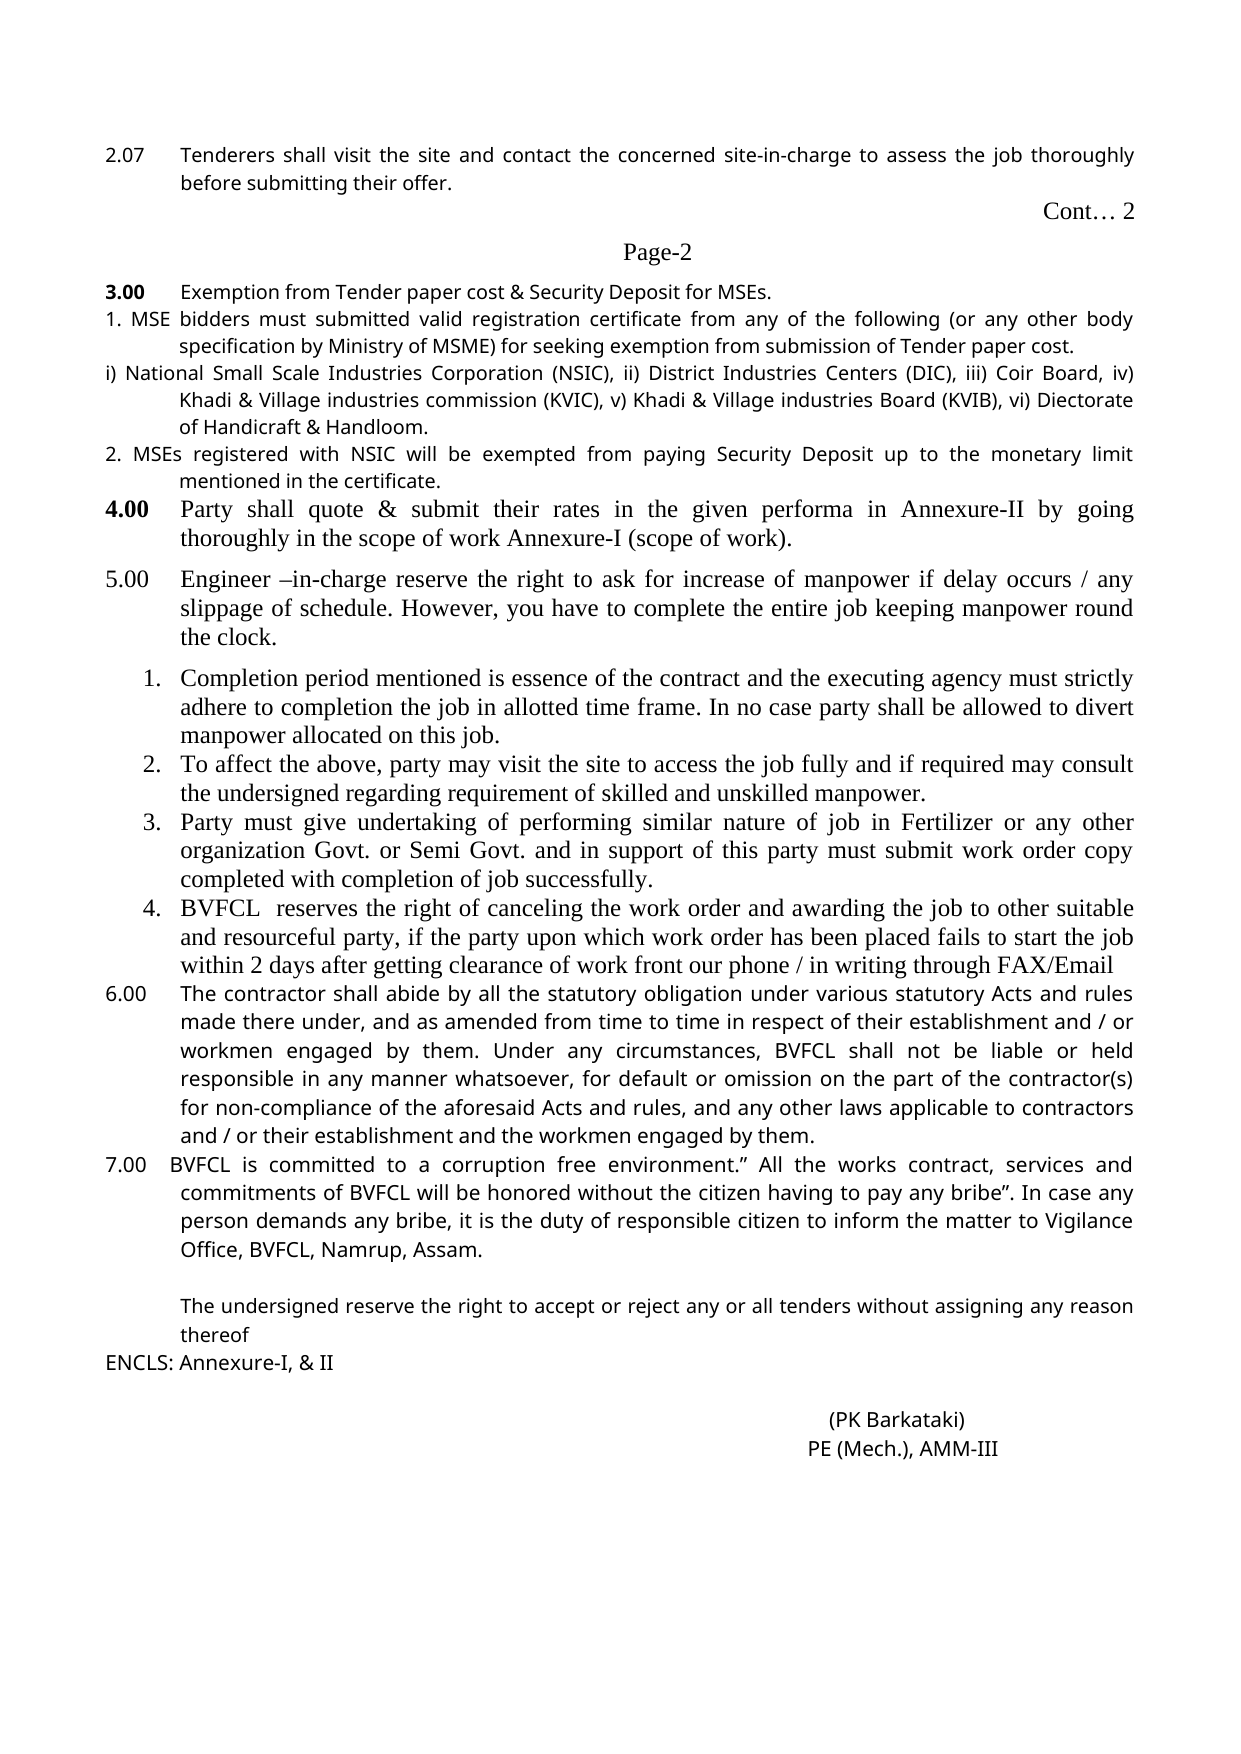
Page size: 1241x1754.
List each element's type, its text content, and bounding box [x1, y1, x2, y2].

text 5.00 Engineer –in-charge reserve the right to ask for increase of manpower if delay occurs / any slippage of schedule. However, you have to complete the entire job keeping manpower round the clock. [105, 564, 1135, 650]
text PE (Mech.), AMM-III [105, 1434, 1135, 1462]
text The undersigned reserve the right to accept or reject any or all tenders without assigning any reason thereof [180, 1292, 1135, 1348]
text 4.00 Party shall quote & submit their rates in the given performa in Annexure-II by going thoroughly in the scope of work Annexure-I (scope of work). [105, 494, 1135, 552]
list BVFCL reserves the right of canceling the work order and awarding the job to other suitable and resourceful party, if the party upon which work order has been placed fails to start the job within 2 days after getting clearance of work front our phone / in writing through FAX/Email [143, 893, 1135, 979]
text 3.00 Exemption from Tender paper cost & Security Deposit for MSEs. [105, 278, 1135, 305]
text Cont… 2 [180, 196, 1135, 224]
text ENCLS: Annexure-I, & II [105, 1348, 1135, 1377]
text 2. MSEs registered with NSIC will be exempted from paying Security Deposit up to the monetary limit mentioned in the certificate. [104, 440, 1135, 494]
text 7.00 BVFCL is committed to a corruption free environment.” All the works contract, services and commitments of BVFCL will be honored without the citizen having to pay any bribe”. In case any person demands any bribe, it is the duty of responsible citizen to inform the matter to Vigilance Office, BVFCL, Namrup, Assam. [105, 1150, 1135, 1263]
text i) National Small Scale Industries Corporation (NSIC), ii) District Industries Centers (DIC), iii) Coir Board, iv) Khadi & Village industries commission (KVIC), v) Khadi & Village industries Board (KVIB), vi) Diectorate of Handicraft & Handloom. [104, 359, 1135, 440]
text (PK Barkataki) [780, 1405, 1135, 1434]
list Tenderers shall visit the site and contact the concerned site-in-charge to assess the job thoroughly before submitting their offer. [105, 142, 1135, 196]
list Party must give undertaking of performing similar nature of job in Fertilizer or any other organization Govt. or Semi Govt. and in support of this party must submit work order copy completed with completion of job successfully. [143, 807, 1135, 893]
text Page-2 [180, 237, 1135, 266]
text 6.00 The contractor shall abide by all the statutory obligation under various statutory Acts and rules made there under, and as amended from time to time in respect of their establishment and / or workmen engaged by them. Under any circumstances, BVFCL shall not be liable or held responsible in any manner whatsoever, for default or omission on the part of the contractor(s) for non-compliance of the aforesaid Acts and rules, and any other laws applicable to contractors and / or their establishment and the workmen engaged by them. [105, 979, 1135, 1150]
list Completion period mentioned is essence of the contract and the executing agency must strictly adhere to completion the job in allotted time frame. In no case party shall be allowed to divert manpower allocated on this job. [143, 663, 1135, 749]
text 1. MSE bidders must submitted valid registration certificate from any of the following (or any other body specification by Ministry of MSME) for seeking exemption from submission of Tender paper cost. [104, 305, 1135, 359]
list To affect the above, party may visit the site to access the job fully and if required may consult the undersigned regarding requirement of skilled and unskilled manpower. [143, 749, 1135, 807]
